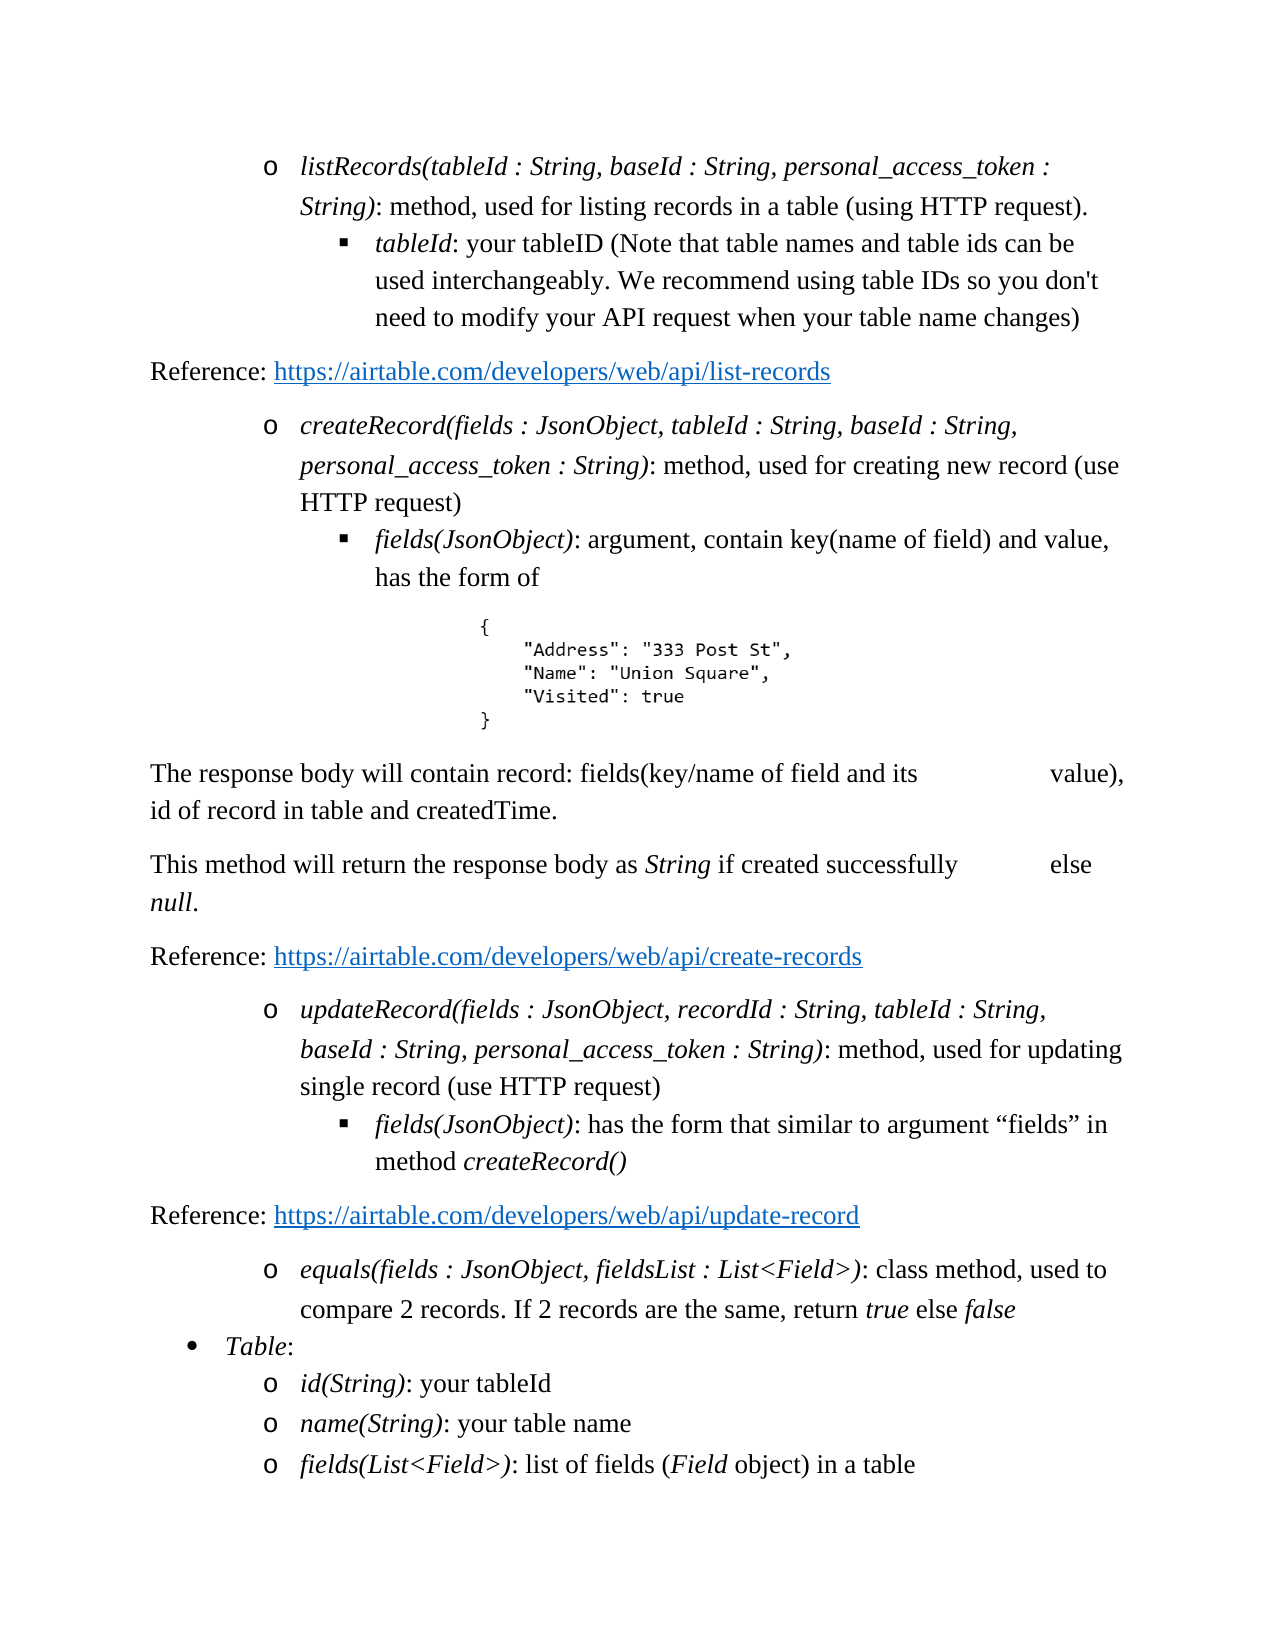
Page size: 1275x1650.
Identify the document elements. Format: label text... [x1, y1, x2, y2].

list name(String): your table name [262, 1408, 1125, 1441]
list tableId: your tableID (Note that table names and table ids can be used interchangeably. We recommend using table IDs so you don't need to modify your API request when your table name changes) [337, 227, 1125, 333]
list fields(List<Field>): list of fields (Field object) in a table [262, 1448, 1125, 1481]
text Reference: https://airtable.com/developers/web/api/update-record [150, 1199, 1125, 1230]
list listRecords(tableId : String, baseId : String, personal_access_token : String): method, used for listing records in a table (using HTTP request). [262, 150, 1125, 221]
text Reference: https://airtable.com/developers/web/api/create-records [150, 940, 1125, 971]
text This method will return the response body as String if created successfully else null. [150, 848, 1125, 917]
list Table: [187, 1330, 1125, 1361]
text Reference: https://airtable.com/developers/web/api/list-records [150, 356, 1125, 387]
list fields(JsonObject): has the form that similar to argument “fields” in method createRecord() [337, 1108, 1125, 1176]
list id(String): your tableId [262, 1367, 1125, 1401]
list updateRecord(fields : JsonObject, recordId : String, tableId : String, baseId : String, personal_access_token : String): method, used for updating single record (use HTTP request) [262, 994, 1125, 1102]
list equals(fields : JsonObject, fieldsList : List<Field>): class method, used to compare 2 records. If 2 records are the same, return true else false [262, 1253, 1125, 1324]
list fields(JsonObject): argument, contain key(name of field) and value, has the form of [337, 524, 1125, 592]
picture [478, 615, 797, 735]
list createRecord(fields : JsonObject, tableId : String, baseId : String, personal_access_token : String): method, used for creating new record (use HTTP request) [262, 409, 1125, 517]
text The response body will contain record: fields(key/name of field and its value), id of record in table and createdTime. [150, 757, 1125, 826]
